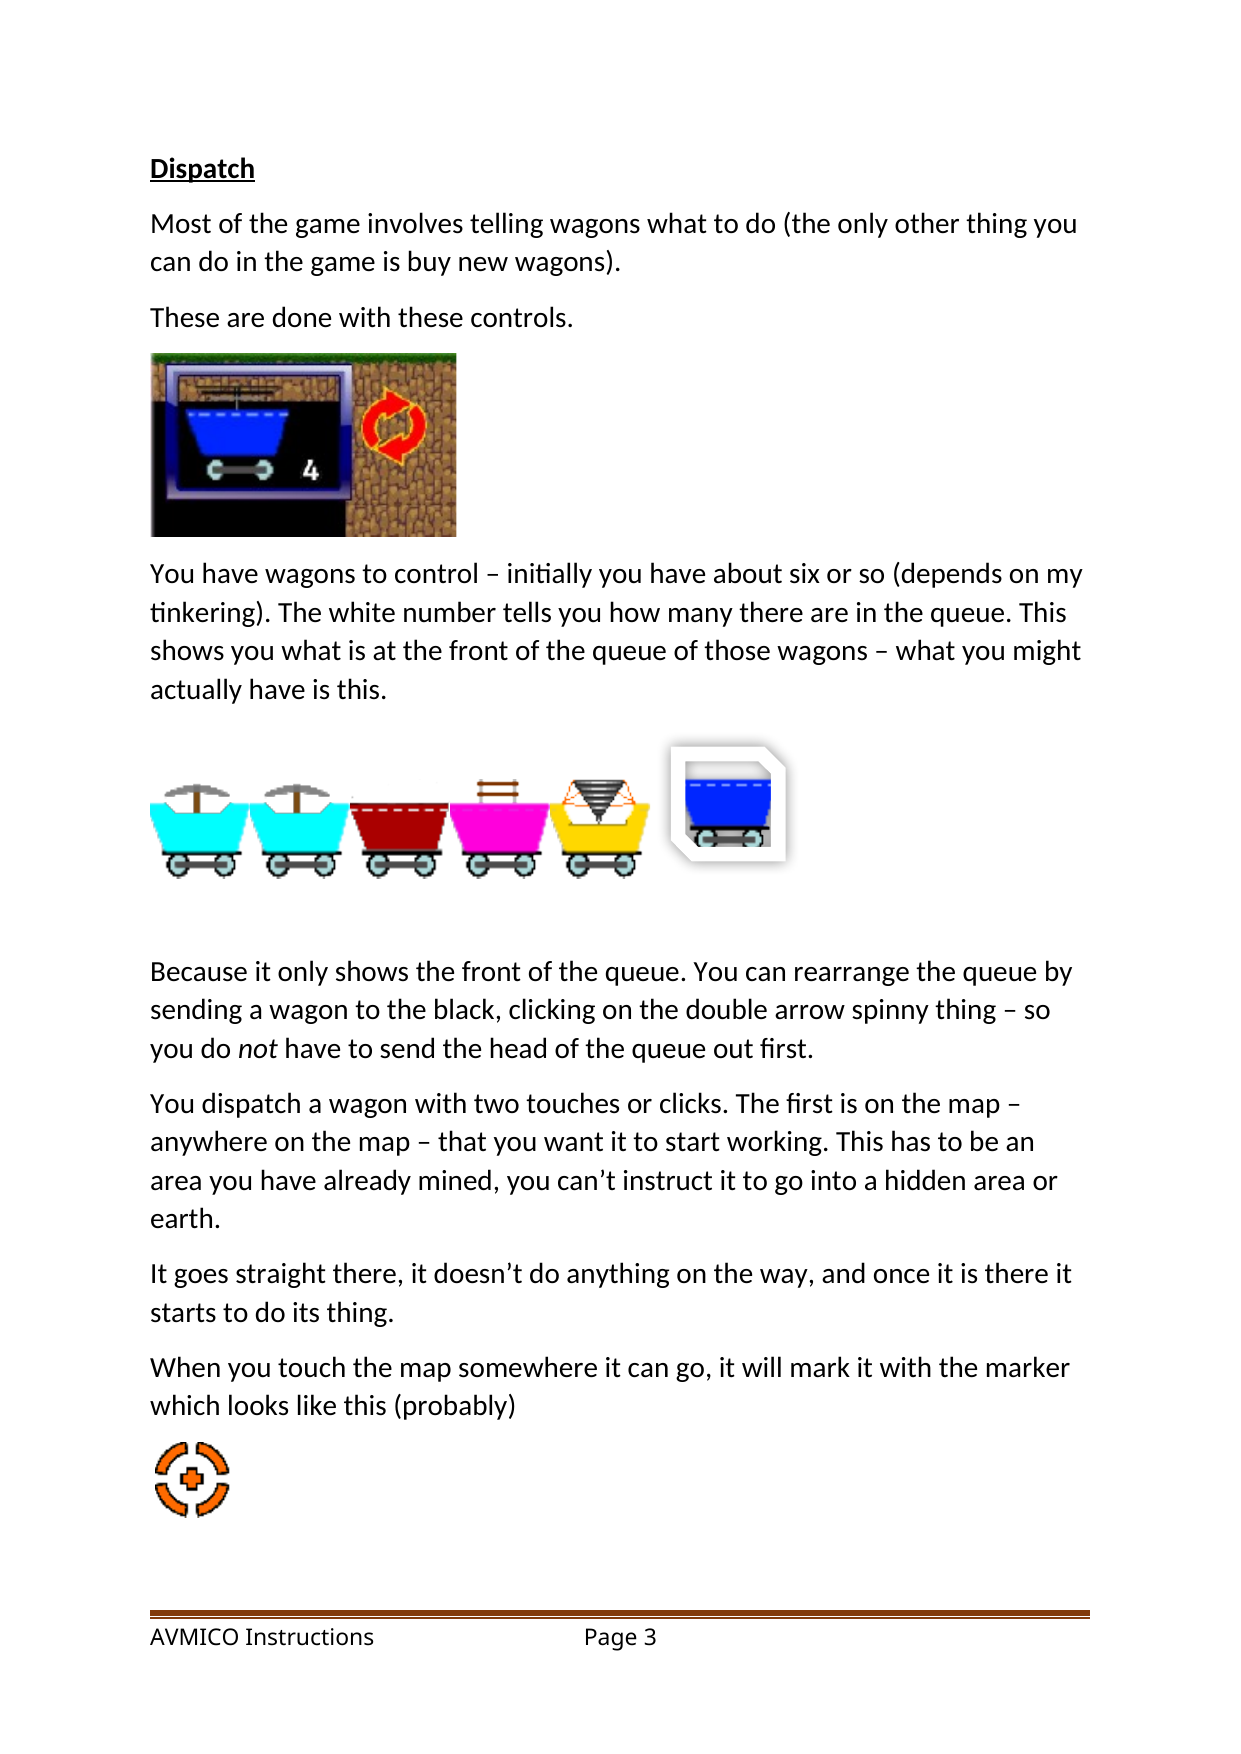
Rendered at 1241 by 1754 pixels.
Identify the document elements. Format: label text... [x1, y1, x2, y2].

text Dispatch [150, 150, 1090, 186]
text When you touch the map somewhere it can go, it will mark it with the marker which looks like this (probably) [150, 1349, 1090, 1423]
picture [150, 353, 457, 537]
text Because it only shows the front of the queue. You can rearrange the queue by sending a wagon to the black, clicking on the double arrow spinny thing – so you do not have to send the head of the queue out first. [150, 953, 1090, 1066]
picture [686, 762, 770, 846]
text These are done with these controls. [150, 299, 1090, 334]
text You dispatch a wagon with two touches or clicks. The first is on the map – anywhere on the map – that you want it to start working. This has to be an area you have already mined, you can’t instruct it to go into a hidden area or earth. [150, 1085, 1090, 1236]
text You have wagons to control – initially you have about six or so (depends on my tinkering). The white number tells you how many there are in the queue. This shows you what is at the front of the queue of those wagons – what you might actually have is this. [150, 555, 1090, 706]
text It goes straight there, it doesn’t do anything on the way, and once it is there it starts to do its thing. [150, 1255, 1090, 1329]
text Most of the game involves telling wagons what to do (the only other thing you can do in the game is buy new wagons). [150, 205, 1090, 279]
picture [150, 779, 650, 879]
picture [155, 1442, 231, 1518]
